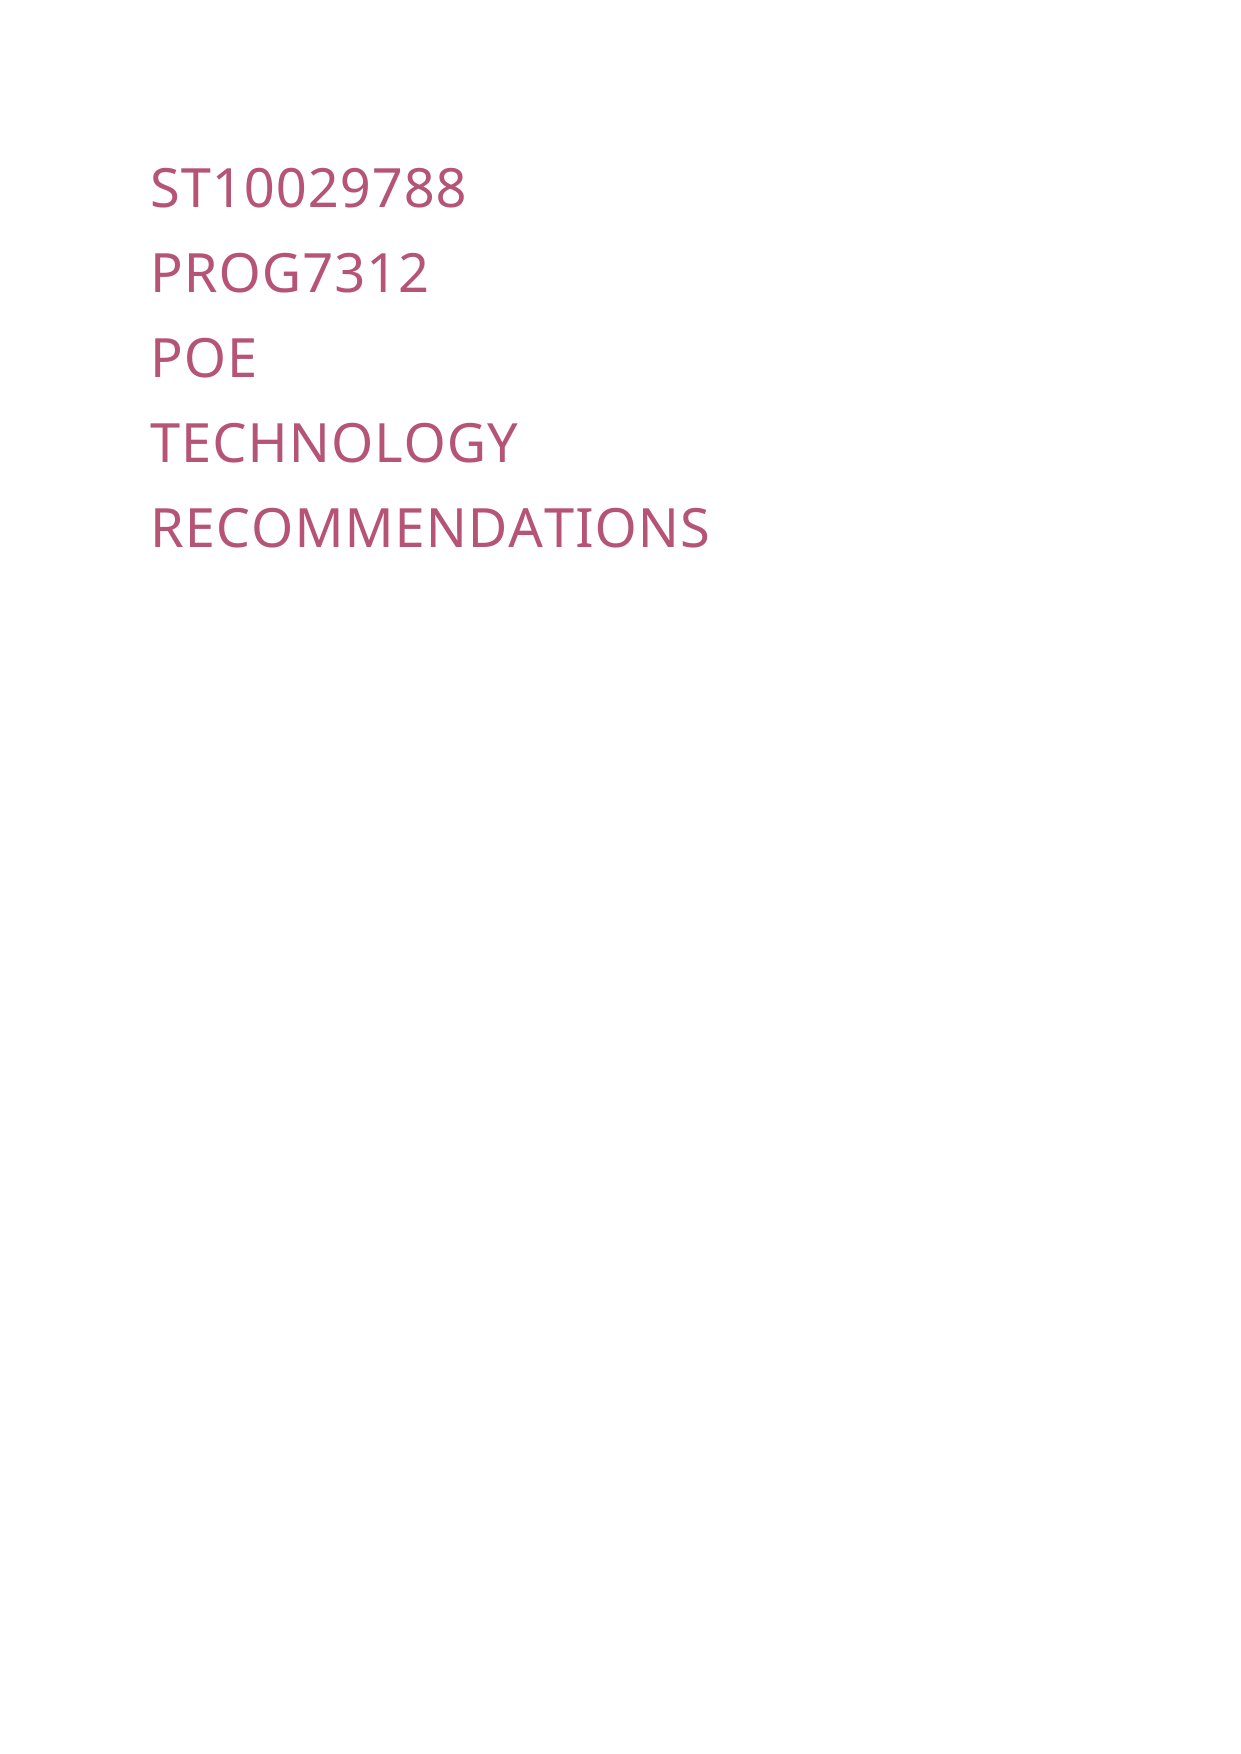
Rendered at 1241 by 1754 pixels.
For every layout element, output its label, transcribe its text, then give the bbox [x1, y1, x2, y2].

title ST10029788 [150, 150, 1090, 224]
title PROG7312 [150, 235, 1090, 308]
title POE [150, 319, 1090, 393]
title Technology Recommendations [150, 404, 1090, 563]
